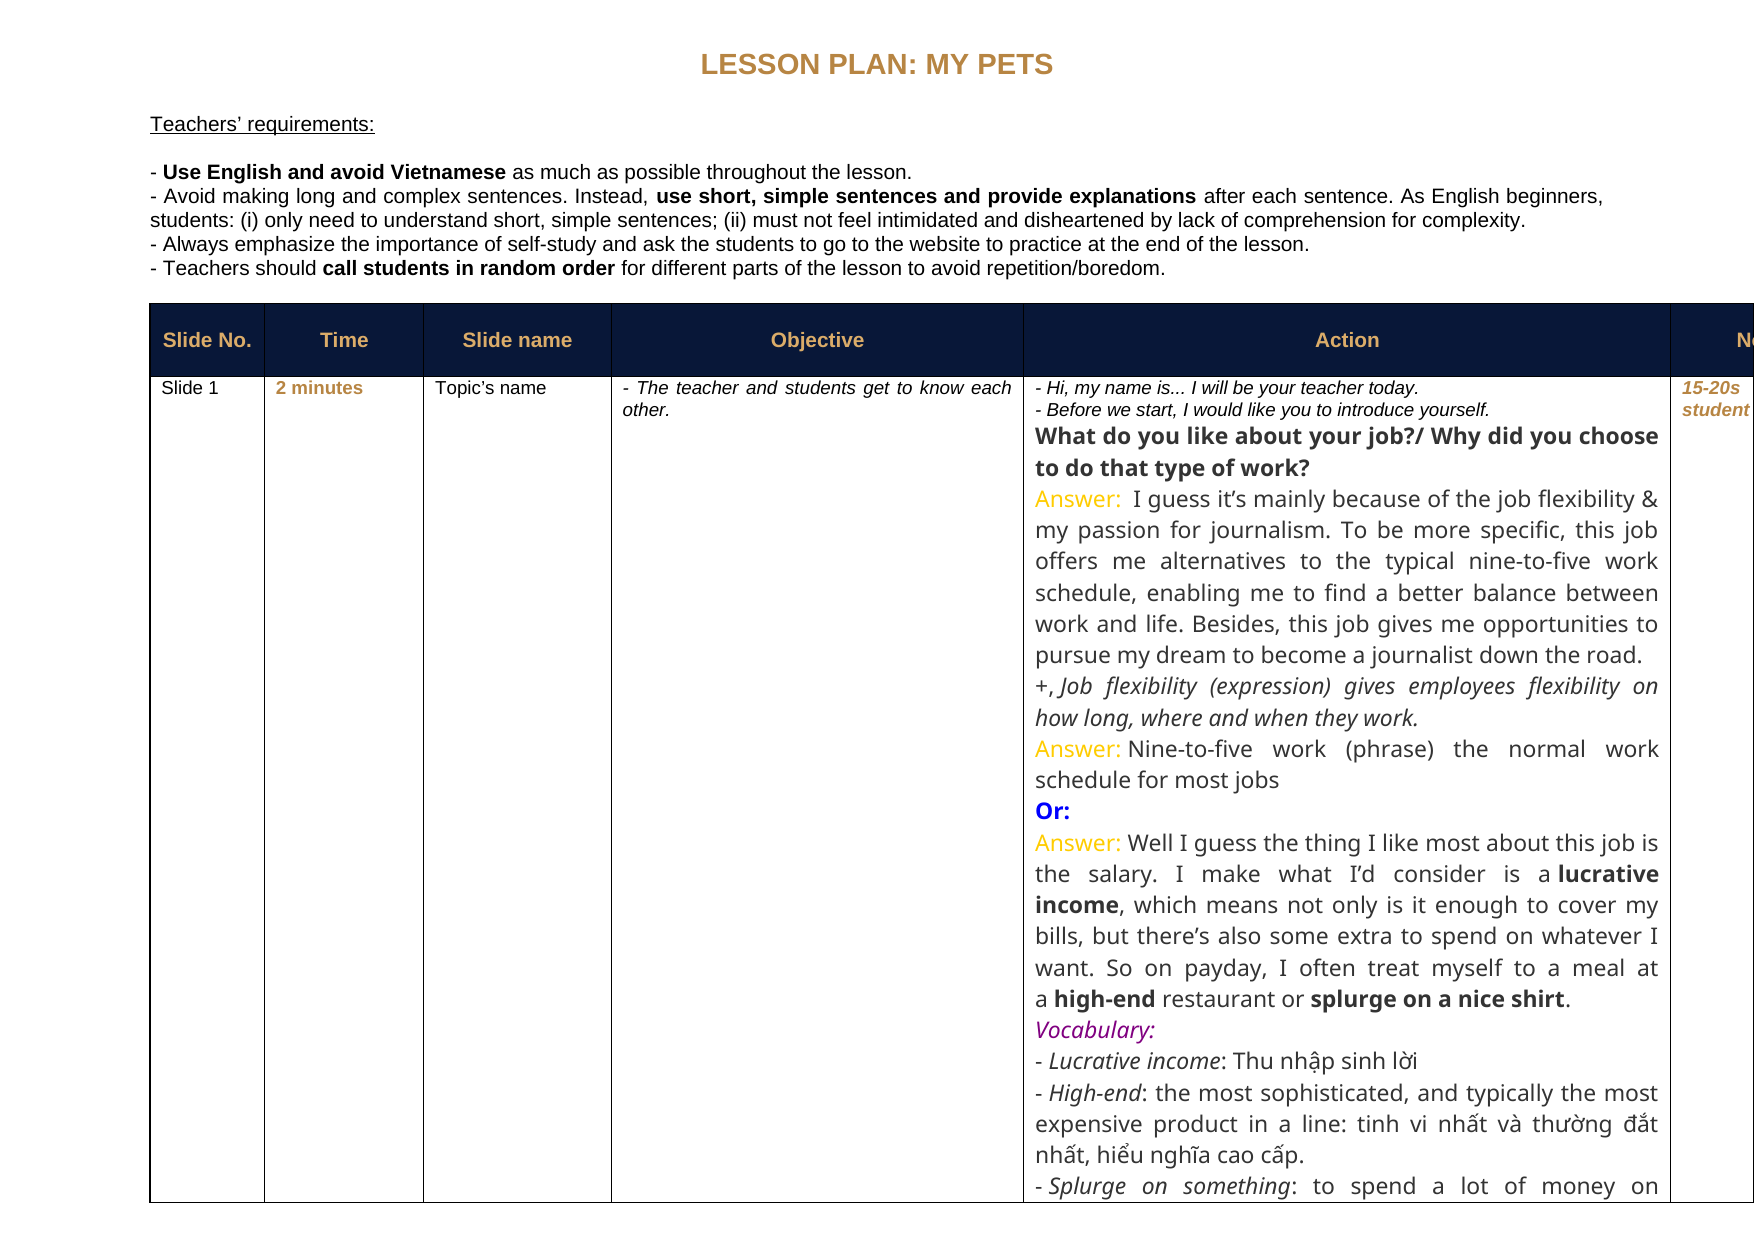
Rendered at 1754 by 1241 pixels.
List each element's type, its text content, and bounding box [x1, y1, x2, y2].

table_cell 2 minutes [265, 377, 423, 1202]
table_header Action [1024, 304, 1670, 376]
text Teachers’ requirements: [150, 112, 1604, 136]
table_header Slide No. [151, 304, 264, 376]
table_header Objective [612, 304, 1023, 376]
text LESSON PLAN: MY PETS [150, 47, 1604, 112]
table_header Note [1671, 304, 1753, 376]
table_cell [1024, 377, 1670, 1202]
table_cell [1671, 377, 1753, 1202]
text - Teachers should call students in random order for different parts of the lesson to avoid repetition/boredom. [150, 255, 1604, 279]
table_cell Slide 1 [151, 377, 264, 1202]
table_cell Topic’s name [424, 377, 611, 1202]
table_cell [612, 377, 1023, 1202]
table_header Time [265, 304, 423, 376]
text - Always emphasize the importance of self-study and ask the students to go to the website to practice at the end of the lesson. [150, 231, 1604, 255]
table_header Slide name [424, 304, 611, 376]
text - Avoid making long and complex sentences. Instead, use short, simple sentences and provide explanations after each sentence. As English beginners, students: (i) only need to understand short, simple sentences; (ii) must not feel intimidated and disheartened by lack of comprehension for complexity. [150, 183, 1604, 231]
text - Use English and avoid Vietnamese as much as possible throughout the lesson. [150, 159, 1604, 183]
